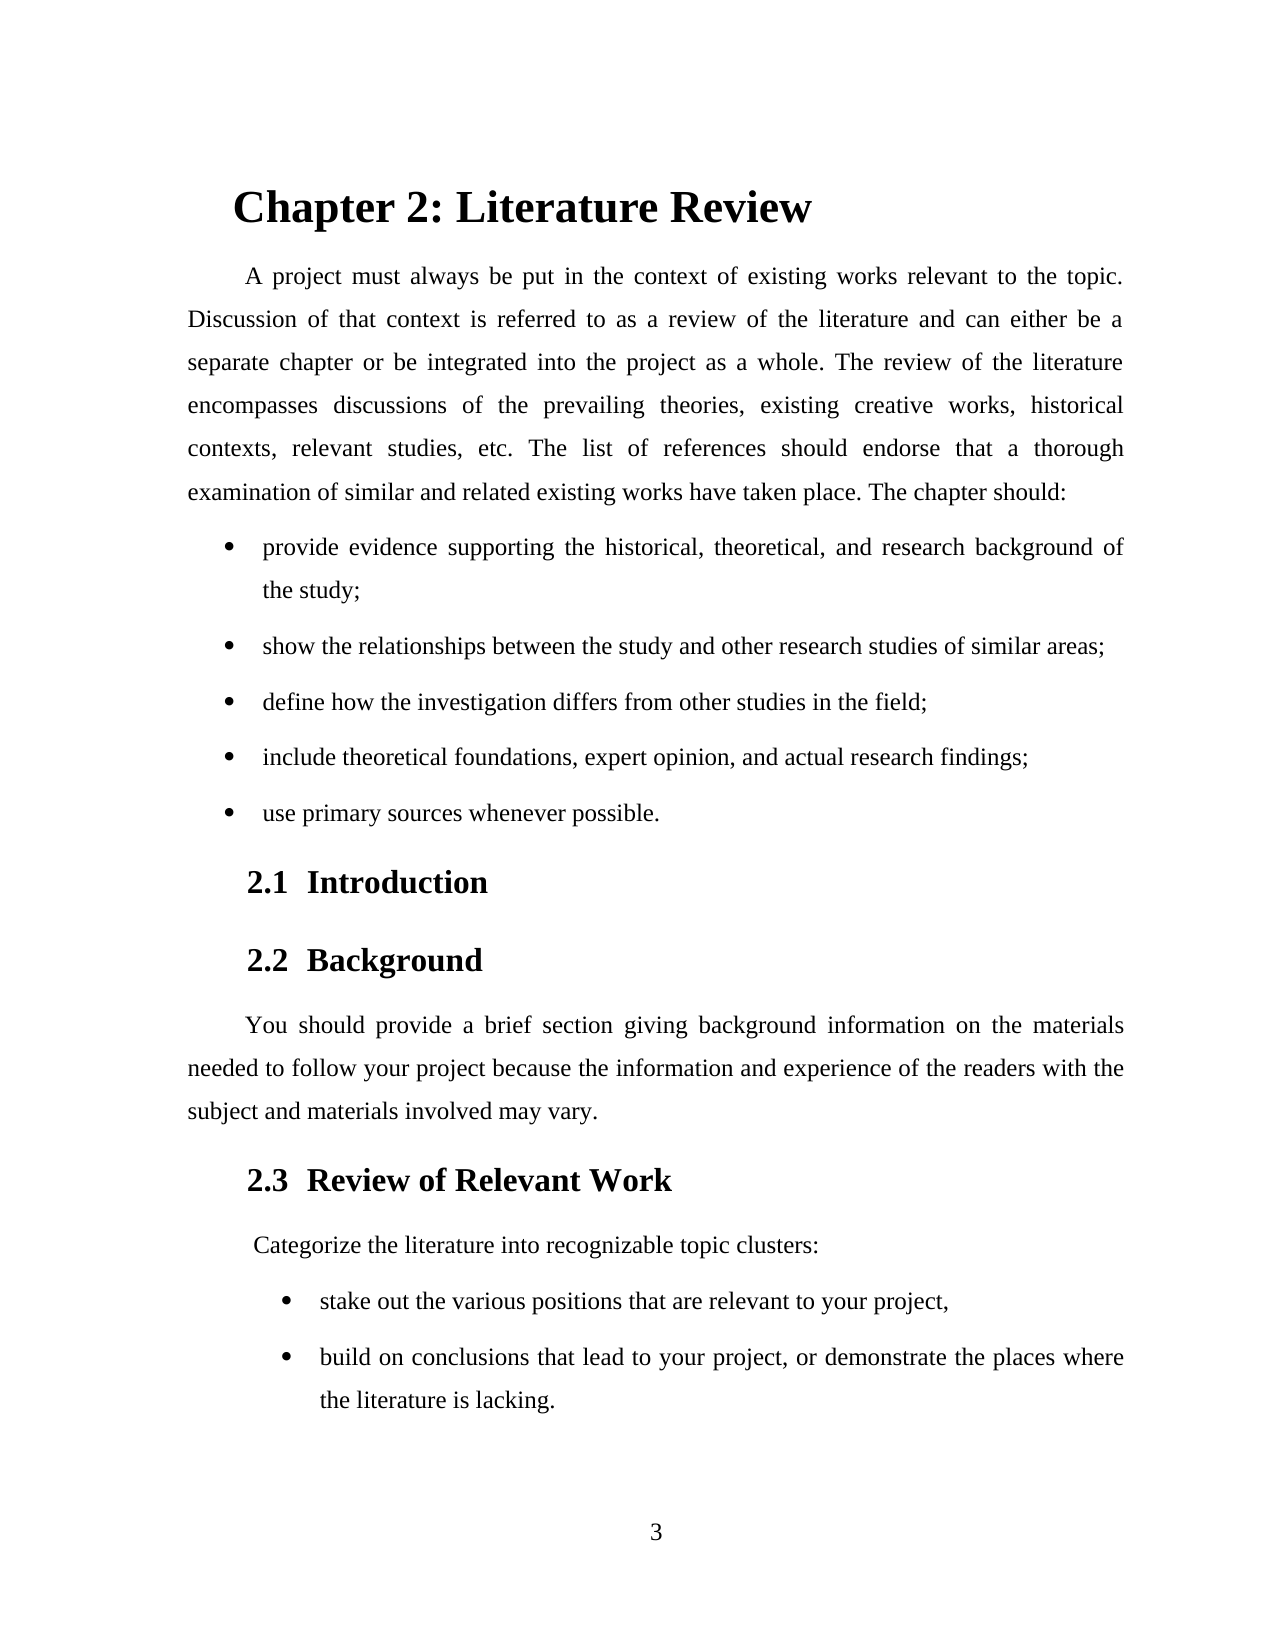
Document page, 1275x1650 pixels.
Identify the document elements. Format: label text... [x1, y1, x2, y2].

list provide evidence supporting the historical, theoretical, and research background of the study; [225, 532, 1125, 604]
list define how the investigation differs from other studies in the field; [225, 687, 1125, 715]
text You should provide a brief section giving background information on the materials needed to follow your project because the information and experience of the readers with the subject and materials involved may vary. [187, 1010, 1125, 1125]
list stake out the various positions that are relevant to your project, [282, 1286, 1125, 1315]
subtitle Review of Relevant Work [247, 1160, 1125, 1199]
text Categorize the literature into recognizable topic clusters: [187, 1230, 1125, 1259]
list use primary sources whenever possible. [225, 798, 1125, 827]
text A project must always be put in the context of existing works relevant to the topic. Discussion of that context is referred to as a review of the literature and can either be a separate chapter or be integrated into the project as a whole. The review of the literature encompasses discussions of the prevailing theories, existing creative works, historical contexts, relevant studies, etc. The list of references should endorse that a thorough examination of similar and related existing works have taken place. The chapter should: [187, 261, 1125, 505]
list include theoretical foundations, expert opinion, and actual research findings; [225, 742, 1125, 771]
list show the relationships between the study and other research studies of similar areas; [225, 631, 1125, 660]
subtitle Chapter 2: Literature Review [187, 179, 1125, 232]
list build on conclusions that lead to your project, or demonstrate the places where the literature is lacking. [282, 1342, 1125, 1413]
subtitle Introduction [247, 862, 1125, 900]
subtitle Background [247, 940, 1125, 978]
